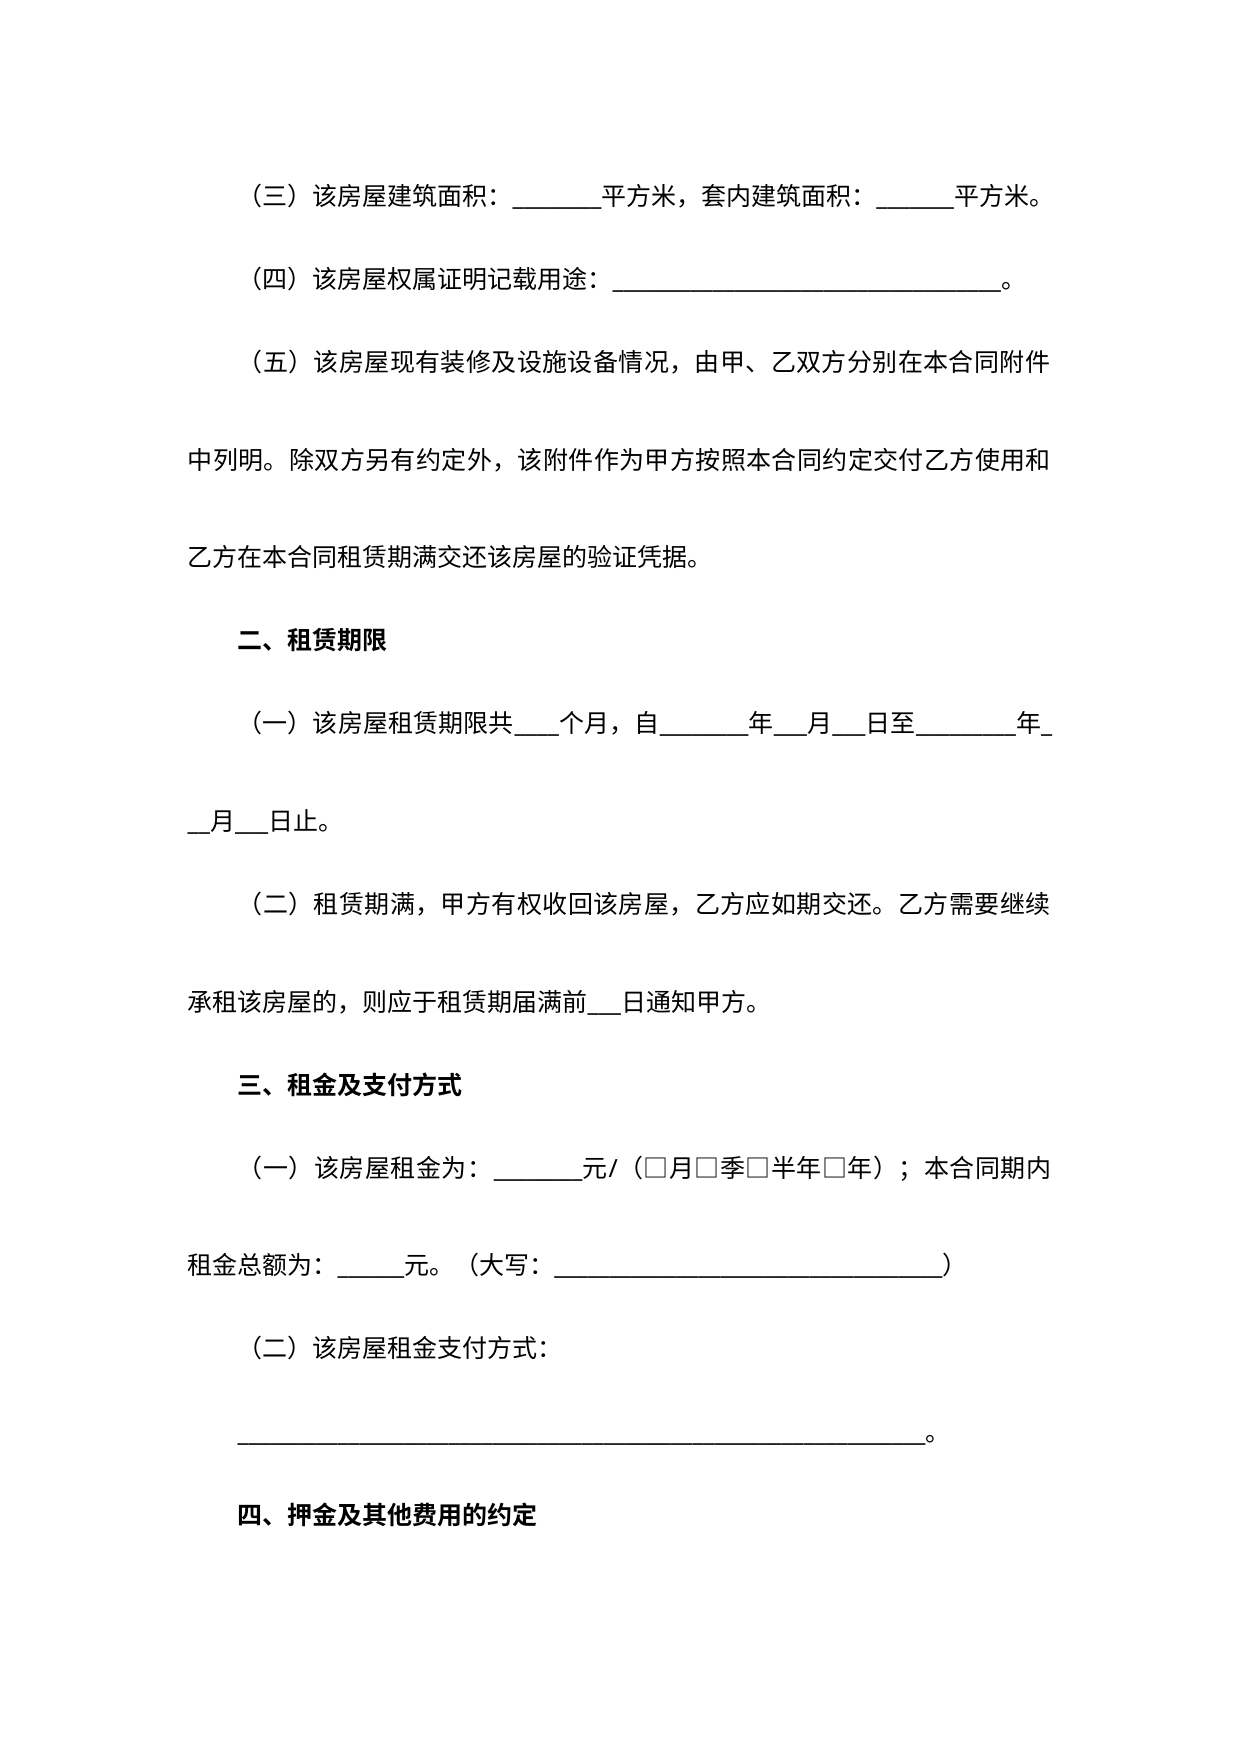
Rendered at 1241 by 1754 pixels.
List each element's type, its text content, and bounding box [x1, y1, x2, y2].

text （一）该房屋租金为：________元/（□月□季□半年□年）；本合同期内租金总额为：______元。（大写：___________________________________） [187, 1134, 1053, 1296]
text （五）该房屋现有装修及设施设备情况，由甲、乙双方分别在本合同附件中列明。除双方另有约定外，该附件作为甲方按照本合同约定交付乙方使用和乙方在本合同租赁期满交还该房屋的验证凭据。 [187, 328, 1053, 588]
text 二、租赁期限 [187, 606, 1053, 671]
text （四）该房屋权属证明记载用途：___________________________________。 [187, 245, 1053, 310]
text （二）租赁期满，甲方有权收回该房屋，乙方应如期交还。乙方需要继续承租该房屋的，则应于租赁期届满前___日通知甲方。 [187, 870, 1053, 1033]
text （三）该房屋建筑面积：________平方米，套内建筑面积：_______平方米。 [187, 162, 1053, 227]
text （一）该房屋租赁期限共____个月，自________年___月___日至_________年___月___日止。 [187, 689, 1053, 852]
text 四、押金及其他费用的约定 [187, 1481, 1053, 1546]
text 三、租金及支付方式 [187, 1051, 1053, 1116]
text ______________________________________________________________。 [187, 1398, 1053, 1463]
text （二）该房屋租金支付方式： [187, 1314, 1053, 1379]
